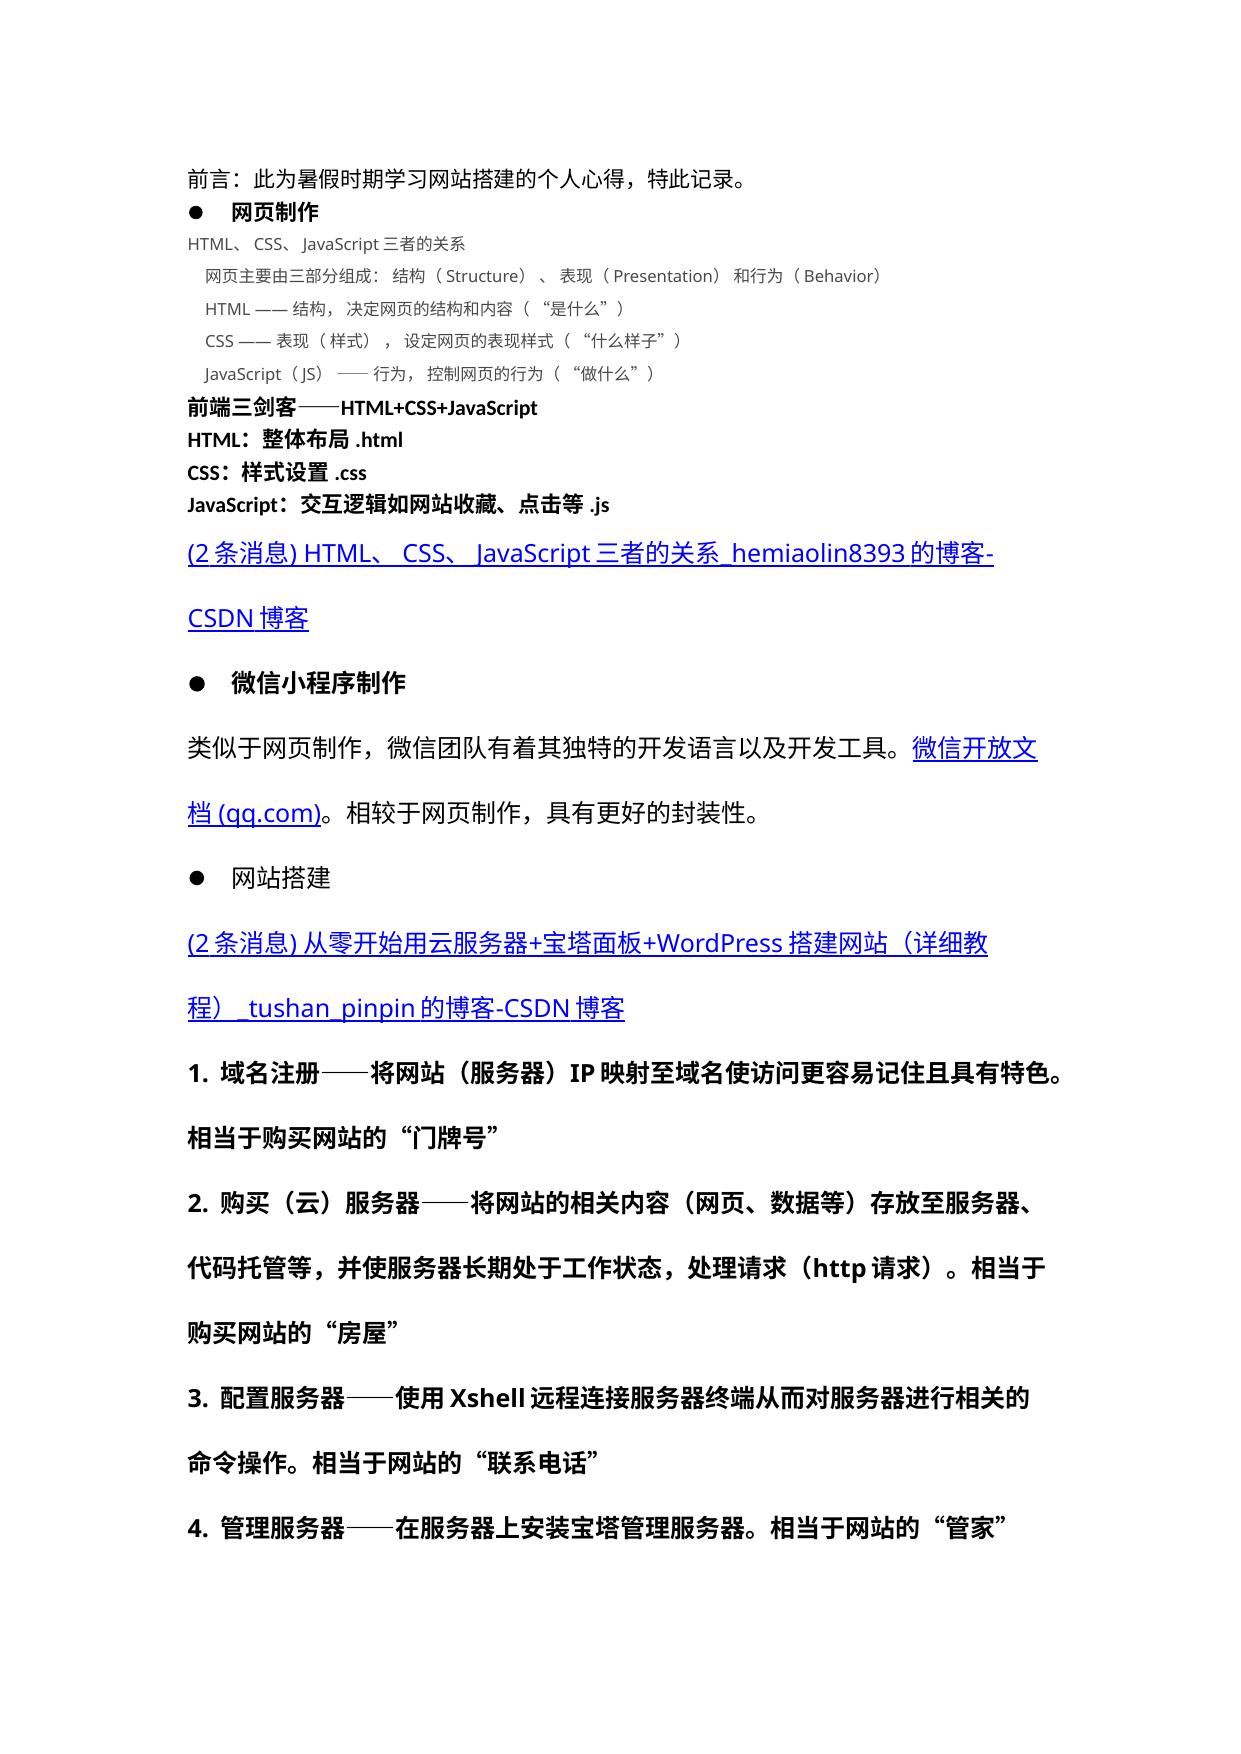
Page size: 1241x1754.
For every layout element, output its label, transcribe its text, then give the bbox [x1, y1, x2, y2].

list 类似于网页制作，微信团队有着其独特的开发语言以及开发工具。微信开放文档 (qq.com)。相较于网页制作，具有更好的封装性。 [187, 714, 1053, 844]
list 购买（云）服务器——将网站的相关内容（网页、数据等）存放至服务器、代码托管等，并使服务器长期处于工作状态，处理请求（http请求）。相当于购买网站的“房屋” [187, 1169, 1053, 1364]
list (2条消息) 从零开始用云服务器+宝塔面板+WordPress搭建网站（详细教程）_tushan_pinpin的博客-CSDN博客 [187, 909, 1053, 1039]
list 配置服务器——使用Xshell远程连接服务器终端从而对服务器进行相关的命令操作。相当于网站的“联系电话” [187, 1364, 1053, 1494]
list HTML：整体布局 .html [187, 422, 1053, 454]
list JavaScript：交互逻辑如网站收藏、点击等 .js [187, 487, 1053, 519]
list 网站搭建 [187, 844, 1053, 909]
list 前端三剑客——HTML+CSS+JavaScript [187, 389, 1053, 422]
text 前言：此为暑假时期学习网站搭建的个人心得，特此记录。 [187, 162, 1053, 194]
list (2条消息) HTML、 CSS、 JavaScript三者的关系_hemiaolin8393的博客-CSDN博客 [187, 519, 1053, 649]
list HTML、 CSS、 JavaScript三者的关系 网页主要由三部分组成： 结构（ Structure） 、 表现（ Presentation） 和行为（ Behavior） HTML —— 结构， 决定网页的结构和内容（ “是什么”） CSS —— 表现（ 样式） ， 设定网页的表现样式（ “什么样子”） JavaScript（ JS） —— 行为， 控制网页的行为（ “做什么”） [187, 227, 1053, 389]
list CSS：样式设置 .css [187, 454, 1053, 487]
list 网页制作 [187, 194, 1053, 227]
list 域名注册——将网站（服务器）IP映射至域名使访问更容易记住且具有特色。相当于购买网站的“门牌号” [187, 1039, 1053, 1169]
list 管理服务器——在服务器上安装宝塔管理服务器。相当于网站的“管家” [187, 1494, 1053, 1559]
list 微信小程序制作 [187, 649, 1053, 714]
